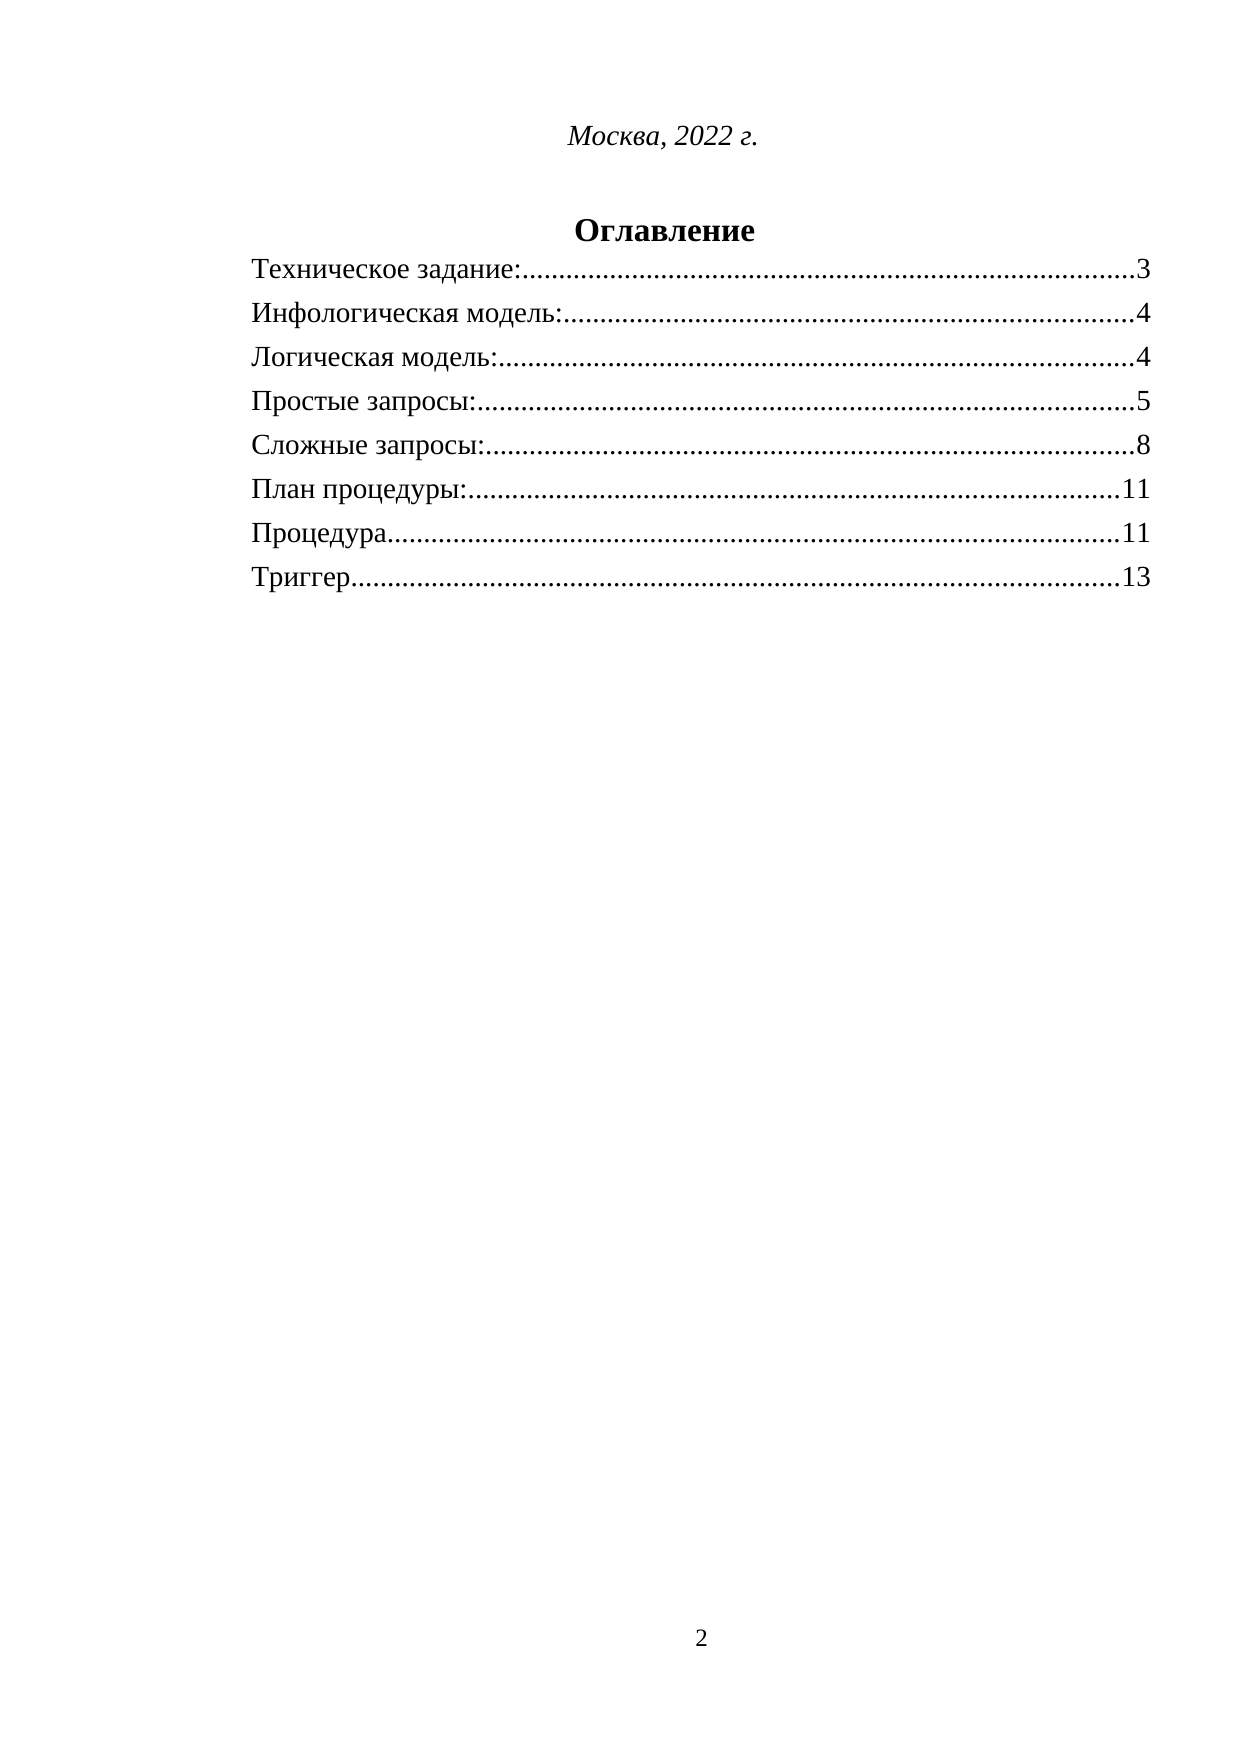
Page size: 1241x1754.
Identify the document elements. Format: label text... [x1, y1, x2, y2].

text Москва, 2022 г. [177, 118, 1152, 152]
